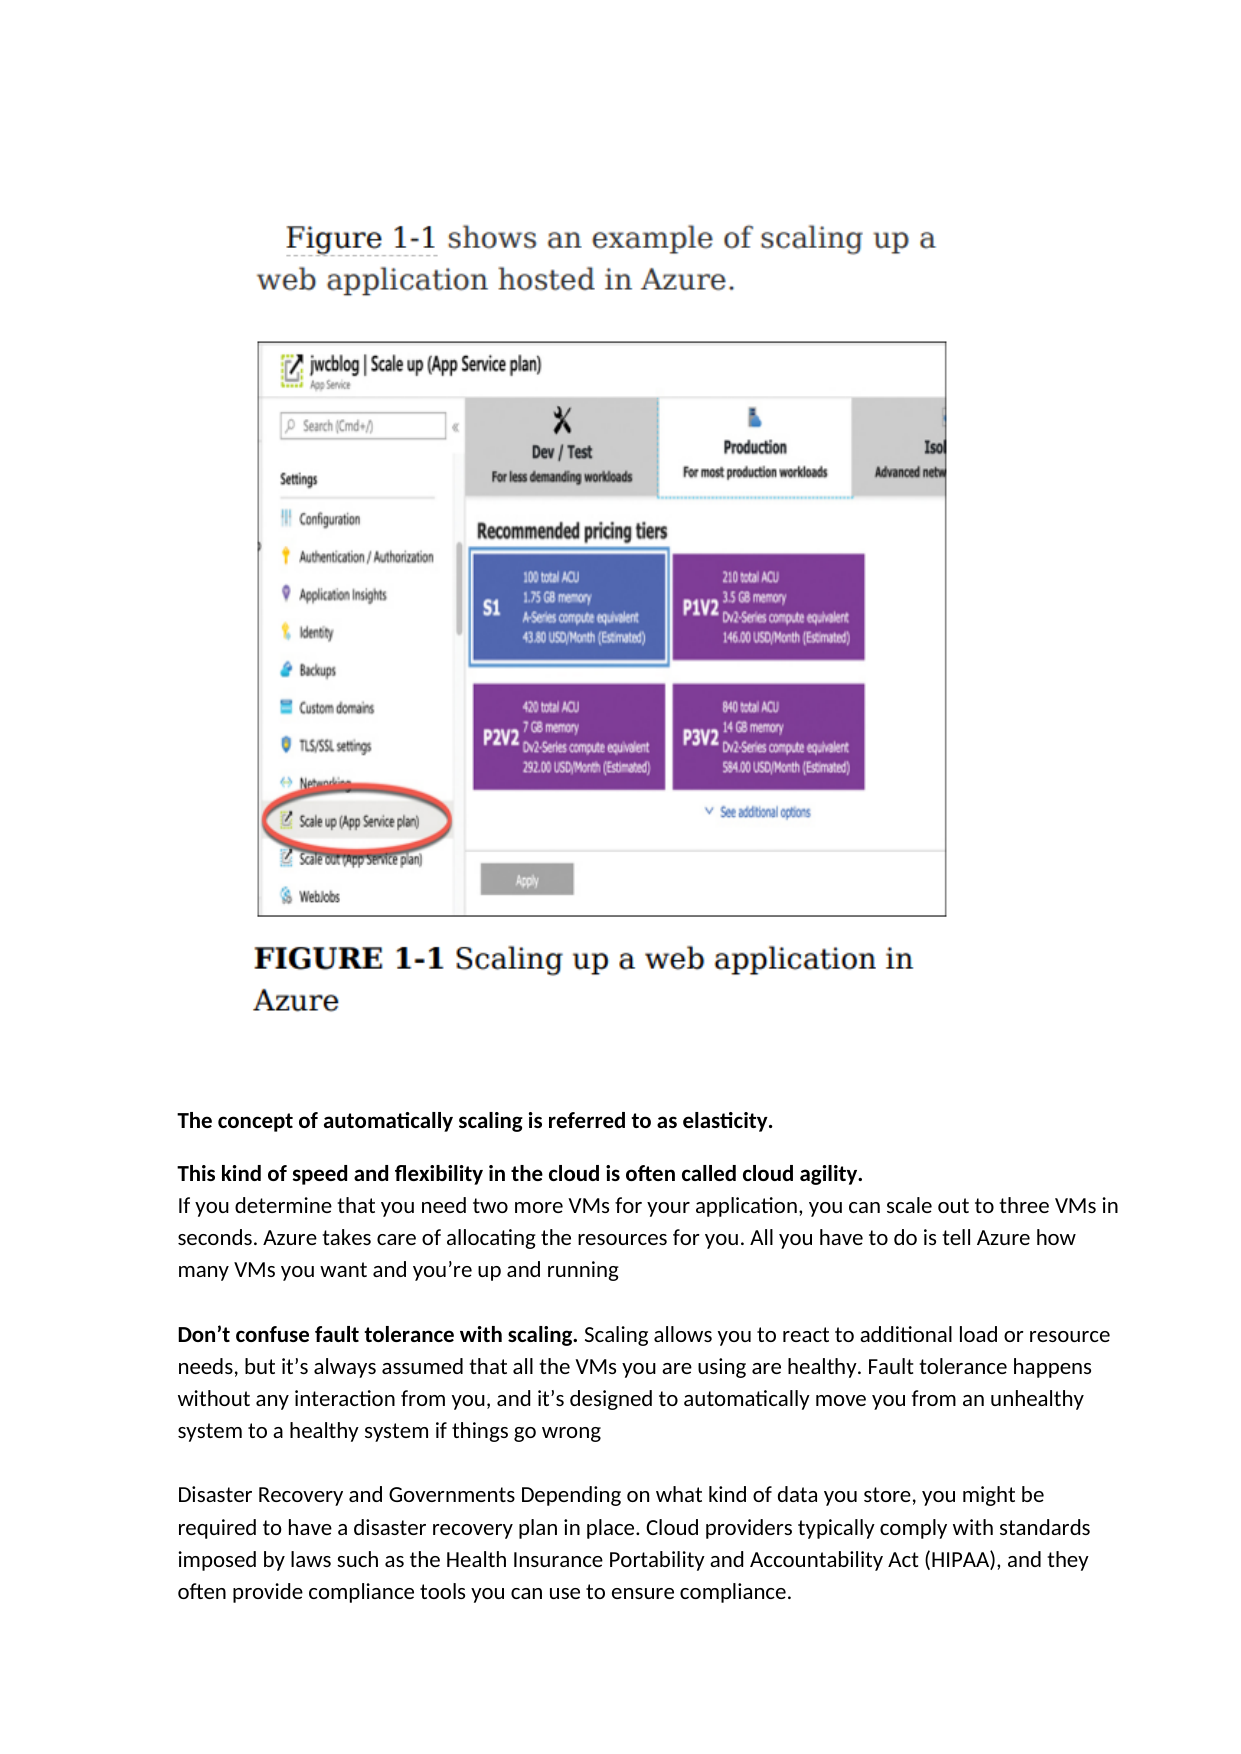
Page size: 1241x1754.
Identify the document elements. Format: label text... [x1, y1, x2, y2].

picture [177, 209, 1098, 1028]
text This kind of speed and flexibility in the cloud is often called cloud agility. If you determine that you need two more VMs for your application, you can scale out to three VMs in seconds. Azure takes care of allocating the resources for you. All you have to do is tell Azure how many VMs you want and you’re up and running Don’t confuse fault tolerance with scaling. Scaling allows you to react to additional load or resource needs, but it’s always assumed that all the VMs you are using are healthy. Fault tolerance happens without any interaction from you, and it’s designed to automatically move you from an unhealthy system to a healthy system if things go wrong Disaster Recovery and Governments Depending on what kind of data you store, you might be required to have a disaster recovery plan in place. Cloud providers typically comply with standards imposed by laws such as the Health Insurance Portability and Accountability Act (HIPAA), and they often provide compliance tools you can use to ensure compliance. [177, 1159, 1122, 1605]
text The concept of automatically scaling is referred to as elasticity. [177, 1106, 1122, 1134]
